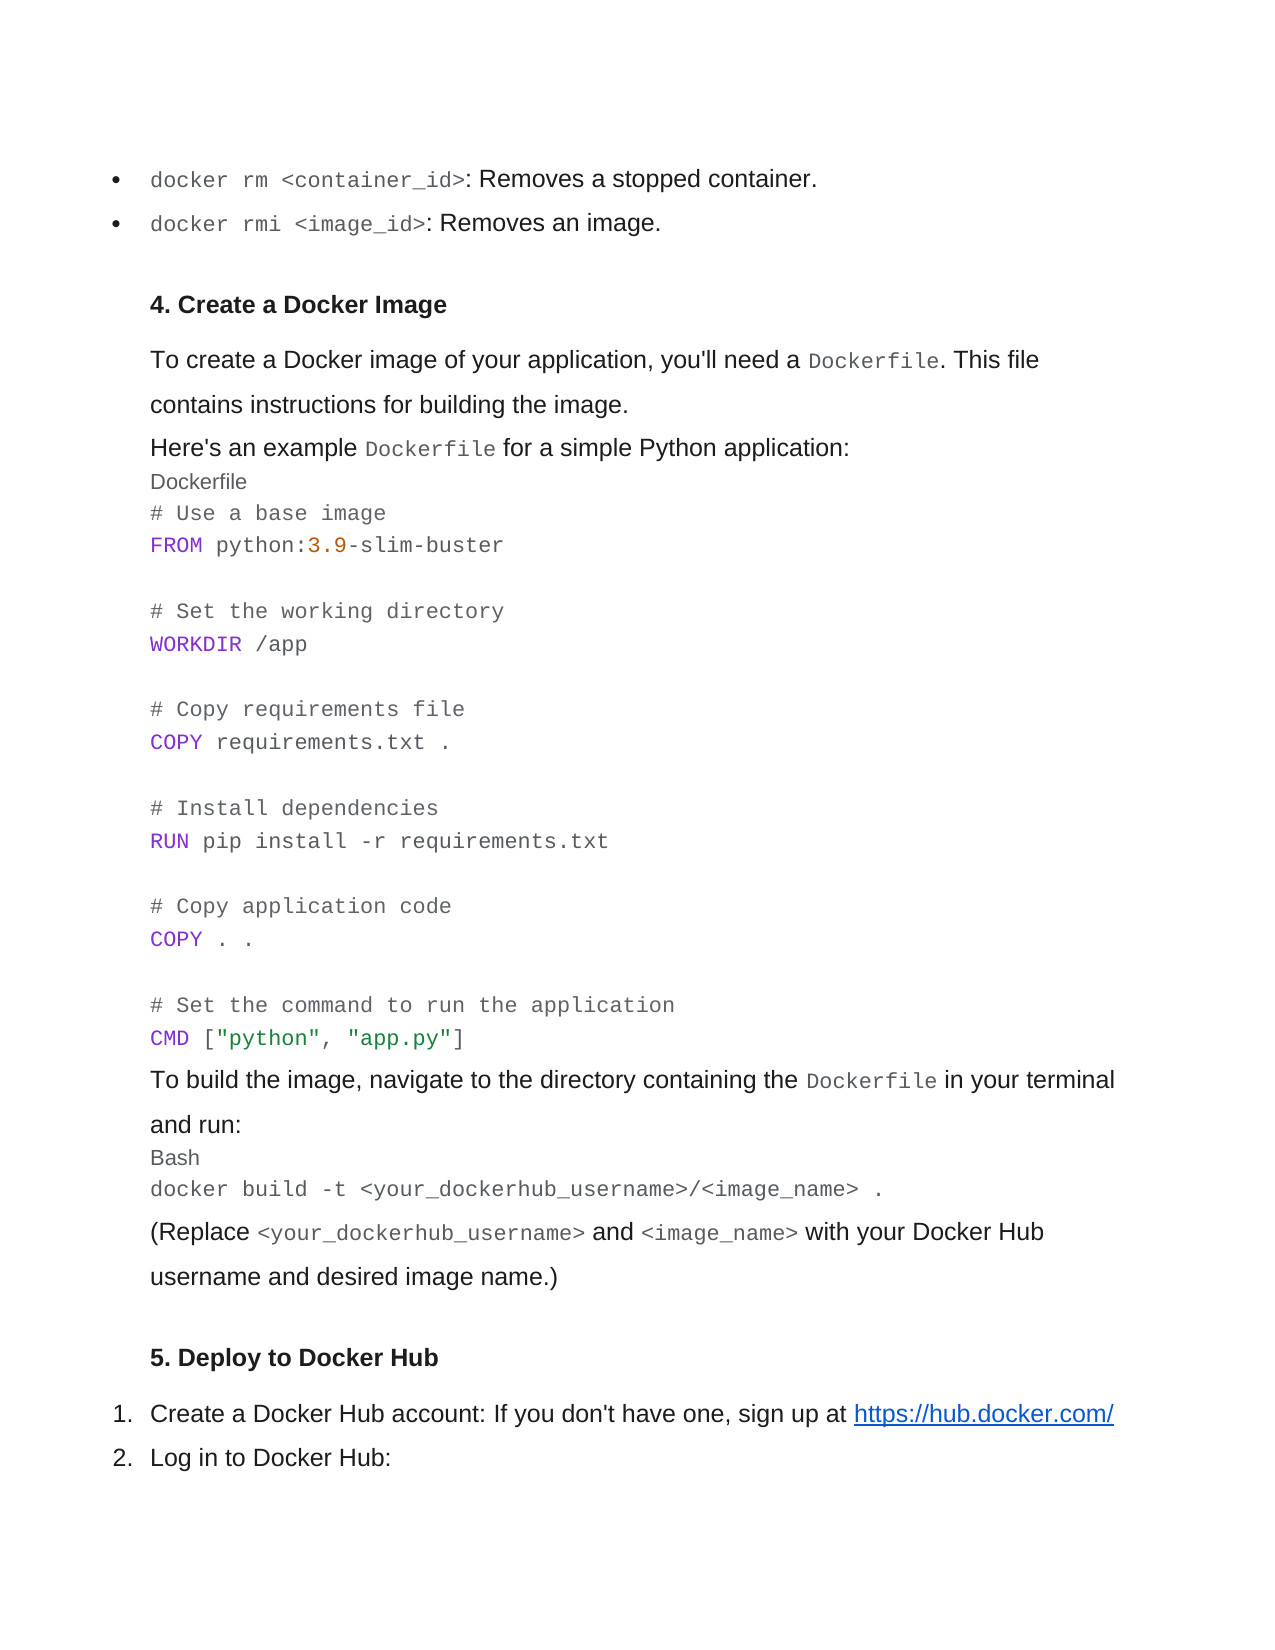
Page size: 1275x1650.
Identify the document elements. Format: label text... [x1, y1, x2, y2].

text Bash [150, 1139, 1125, 1170]
text Here's an example Dockerfile for a simple Python application: [150, 419, 1125, 462]
text # Use a base image [150, 494, 1125, 527]
text To build the image, navigate to the directory containing the Dockerfile in your terminal and run: [150, 1052, 1125, 1139]
text # Set the command to run the application [150, 986, 1125, 1019]
text To create a Docker image of your application, you'll need a Dockerfile. This file contains instructions for building the image. [150, 331, 1125, 419]
list Create a Docker Hub account: If you don't have one, sign up at https://hub.docker.com/ [112, 1384, 1125, 1428]
text FROM python:3.9-slim-buster [150, 527, 1125, 559]
text # Copy requirements file [150, 691, 1125, 723]
text RUN pip install -r requirements.txt [150, 822, 1125, 855]
text # Install dependencies [150, 789, 1125, 822]
text # Copy application code [150, 887, 1125, 920]
text 4. Create a Docker Image [150, 281, 1125, 319]
list docker rmi <image_id>: Removes an image. [112, 194, 1125, 237]
text (Replace <your_dockerhub_username> and <image_name> with your Docker Hub username and desired image name.) [150, 1203, 1125, 1291]
text # Set the working directory [150, 592, 1125, 625]
text WORKDIR /app [150, 625, 1125, 658]
text docker build -t <your_dockerhub_username>/<image_name> . [150, 1170, 1125, 1203]
text CMD ["python", "app.py"] [150, 1019, 1125, 1052]
text 5. Deploy to Docker Hub [150, 1334, 1125, 1372]
list docker rm <container_id>: Removes a stopped container. [112, 150, 1125, 194]
text Dockerfile [150, 462, 1125, 494]
text COPY requirements.txt . [150, 723, 1125, 756]
list Log in to Docker Hub: [112, 1428, 1125, 1472]
text COPY . . [150, 920, 1125, 953]
